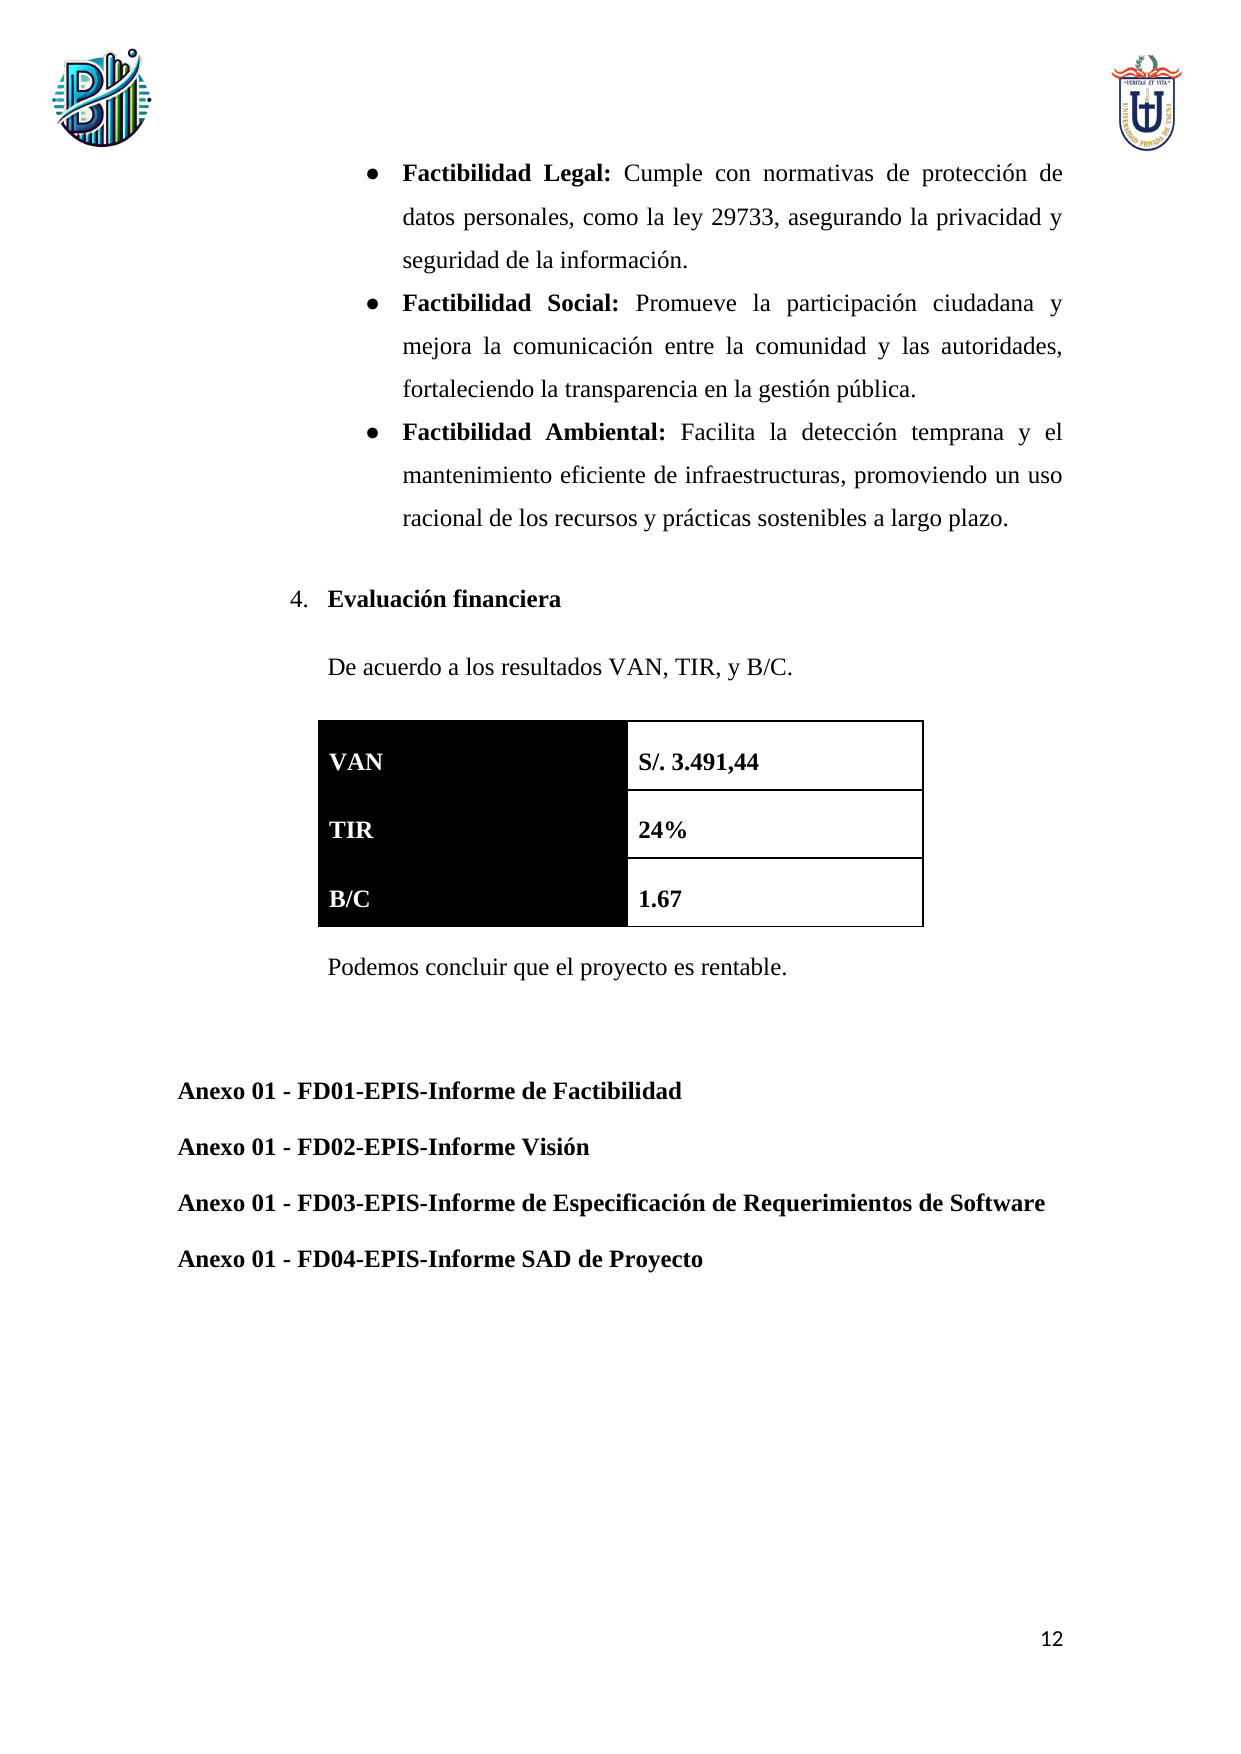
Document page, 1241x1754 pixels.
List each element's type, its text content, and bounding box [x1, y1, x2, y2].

subtitle Evaluación financiera [290, 584, 1063, 613]
picture [49, 45, 154, 151]
subtitle Anexo 01 - FD01-EPIS-Informe de Factibilidad [177, 1076, 1063, 1105]
text Podemos concluir que el proyecto es rentable. [327, 952, 1063, 981]
table_cell 24% [628, 791, 922, 857]
picture [1111, 55, 1182, 151]
table_header S/. 3.491,44 [628, 722, 922, 789]
subtitle Anexo 01 - FD04-EPIS-Informe SAD de Proyecto [177, 1244, 1063, 1273]
subtitle Anexo 01 - FD03-EPIS-Informe de Especificación de Requerimientos de Software [177, 1188, 1063, 1217]
list Factibilidad Social: Promueve la participación ciudadana y mejora la comunicación entre la comunidad y las autoridades, fortaleciendo la transparencia en la gestión pública. [365, 288, 1063, 403]
table_header VAN [319, 722, 627, 789]
subtitle Anexo 01 - FD02-EPIS-Informe Visión [177, 1132, 1063, 1161]
list Factibilidad Legal: Cumple con normativas de protección de datos personales, como la ley 29733, asegurando la privacidad y seguridad de la información. [365, 158, 1063, 273]
text De acuerdo a los resultados VAN, TIR, y B/C. [327, 652, 1063, 681]
table_cell B/C [319, 859, 627, 926]
table_cell TIR [319, 791, 627, 857]
table_cell 1.67 [628, 859, 922, 926]
list Factibilidad Ambiental: Facilita la detección temprana y el mantenimiento eficiente de infraestructuras, promoviendo un uso racional de los recursos y prácticas sostenibles a largo plazo. [365, 417, 1063, 532]
